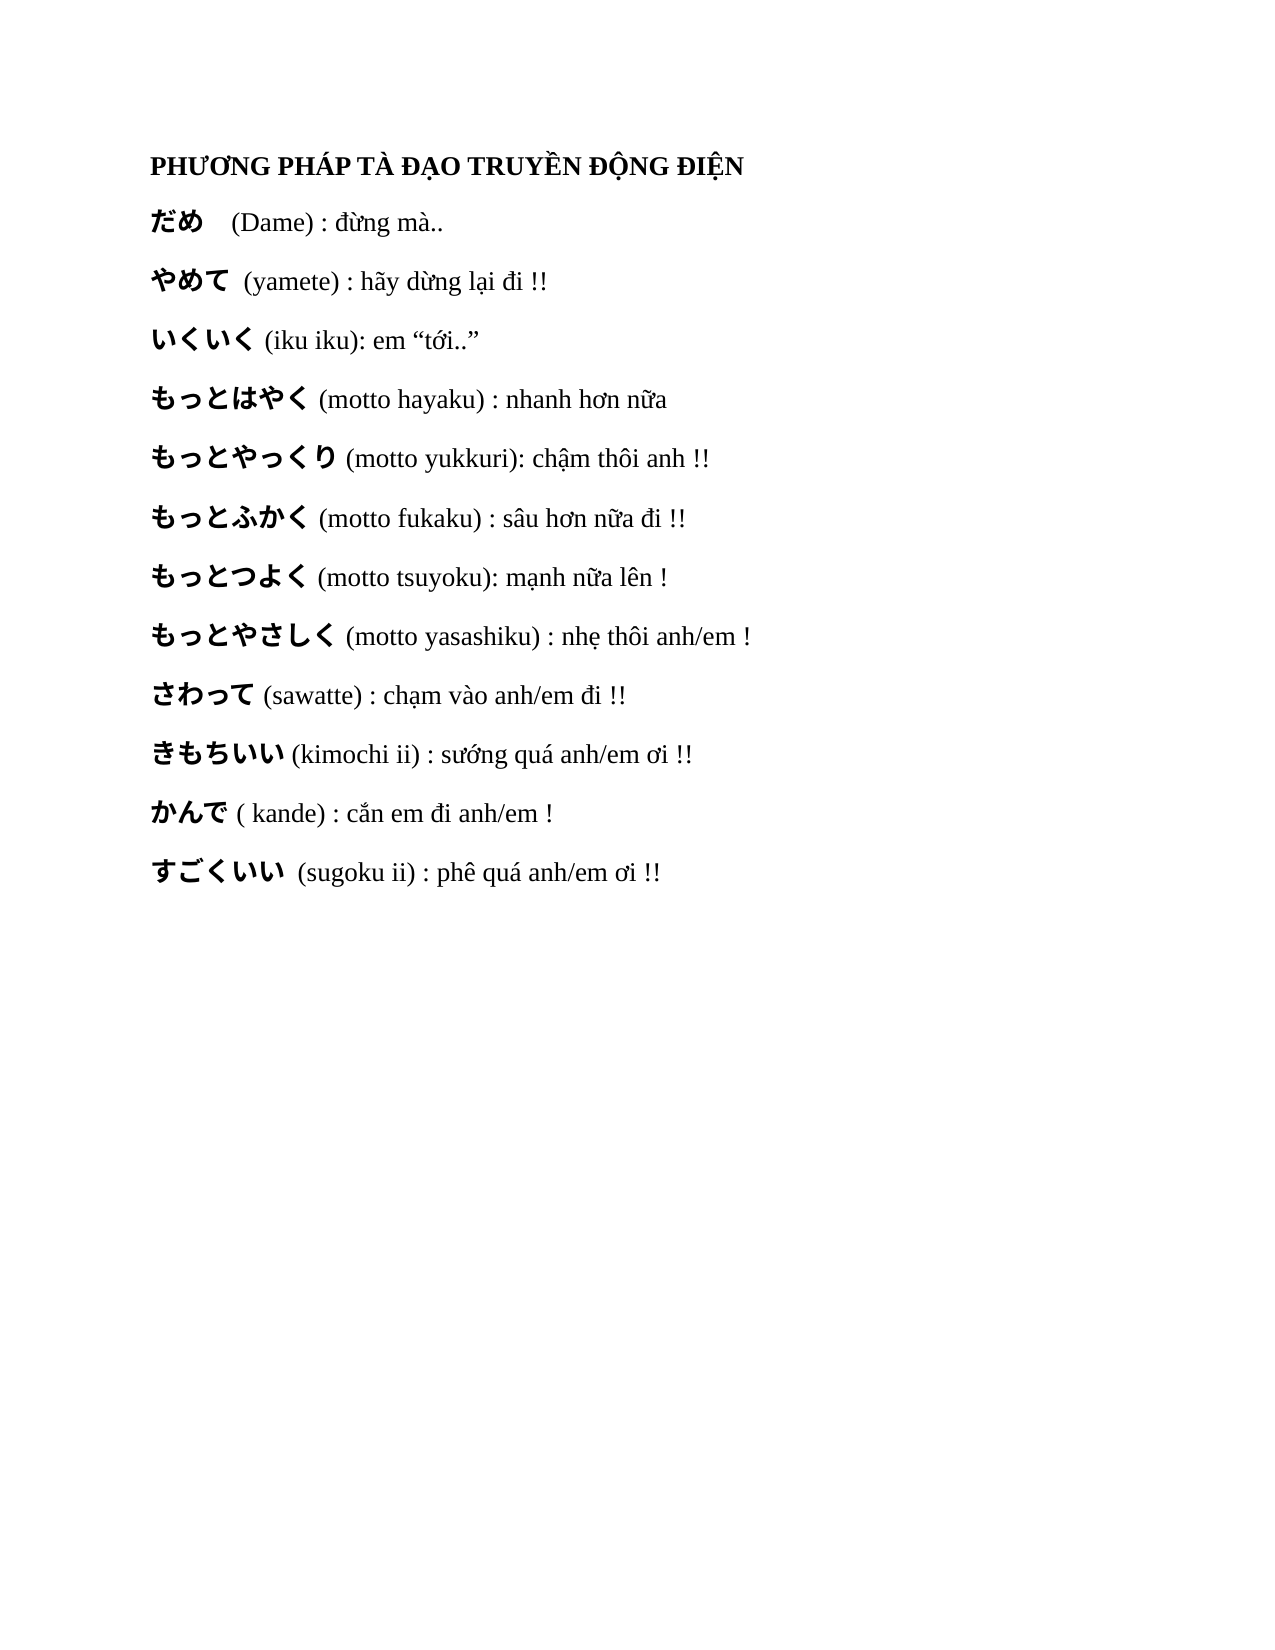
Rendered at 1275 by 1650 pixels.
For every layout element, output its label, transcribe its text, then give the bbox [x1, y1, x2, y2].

text さわって (sawatte) : chạm vào anh/em đi !! [150, 673, 1125, 712]
text もっとやさしく (motto yasashiku) : nhẹ thôi anh/em ! [150, 614, 1125, 653]
text もっとやっくり (motto yukkuri): chậm thôi anh !! [150, 436, 1125, 476]
text いくいく (iku iku): em “tới..” [150, 318, 1125, 358]
text もっとふかく (motto fukaku) : sâu hơn nữa đi !! [150, 496, 1125, 535]
text すごくいい (sugoku ii) : phê quá anh/em ơi !! [150, 850, 1125, 889]
text もっとはやく (motto hayaku) : nhanh hơn nữa [150, 377, 1125, 417]
text もっとつよく (motto tsuyoku): mạnh nữa lên ! [150, 554, 1125, 594]
text かんで ( kande) : cắn em đi anh/em ! [150, 791, 1125, 830]
text やめて (yamete) : hãy dừng lại đi !! [150, 259, 1125, 298]
text きもちいい (kimochi ii) : sướng quá anh/em ơi !! [150, 732, 1125, 771]
text だめ (Dame) : đừng mà.. [150, 200, 1125, 239]
text PHƯƠNG PHÁP TÀ ĐẠO TRUYỀN ĐỘNG ĐIỆN [150, 150, 1125, 181]
